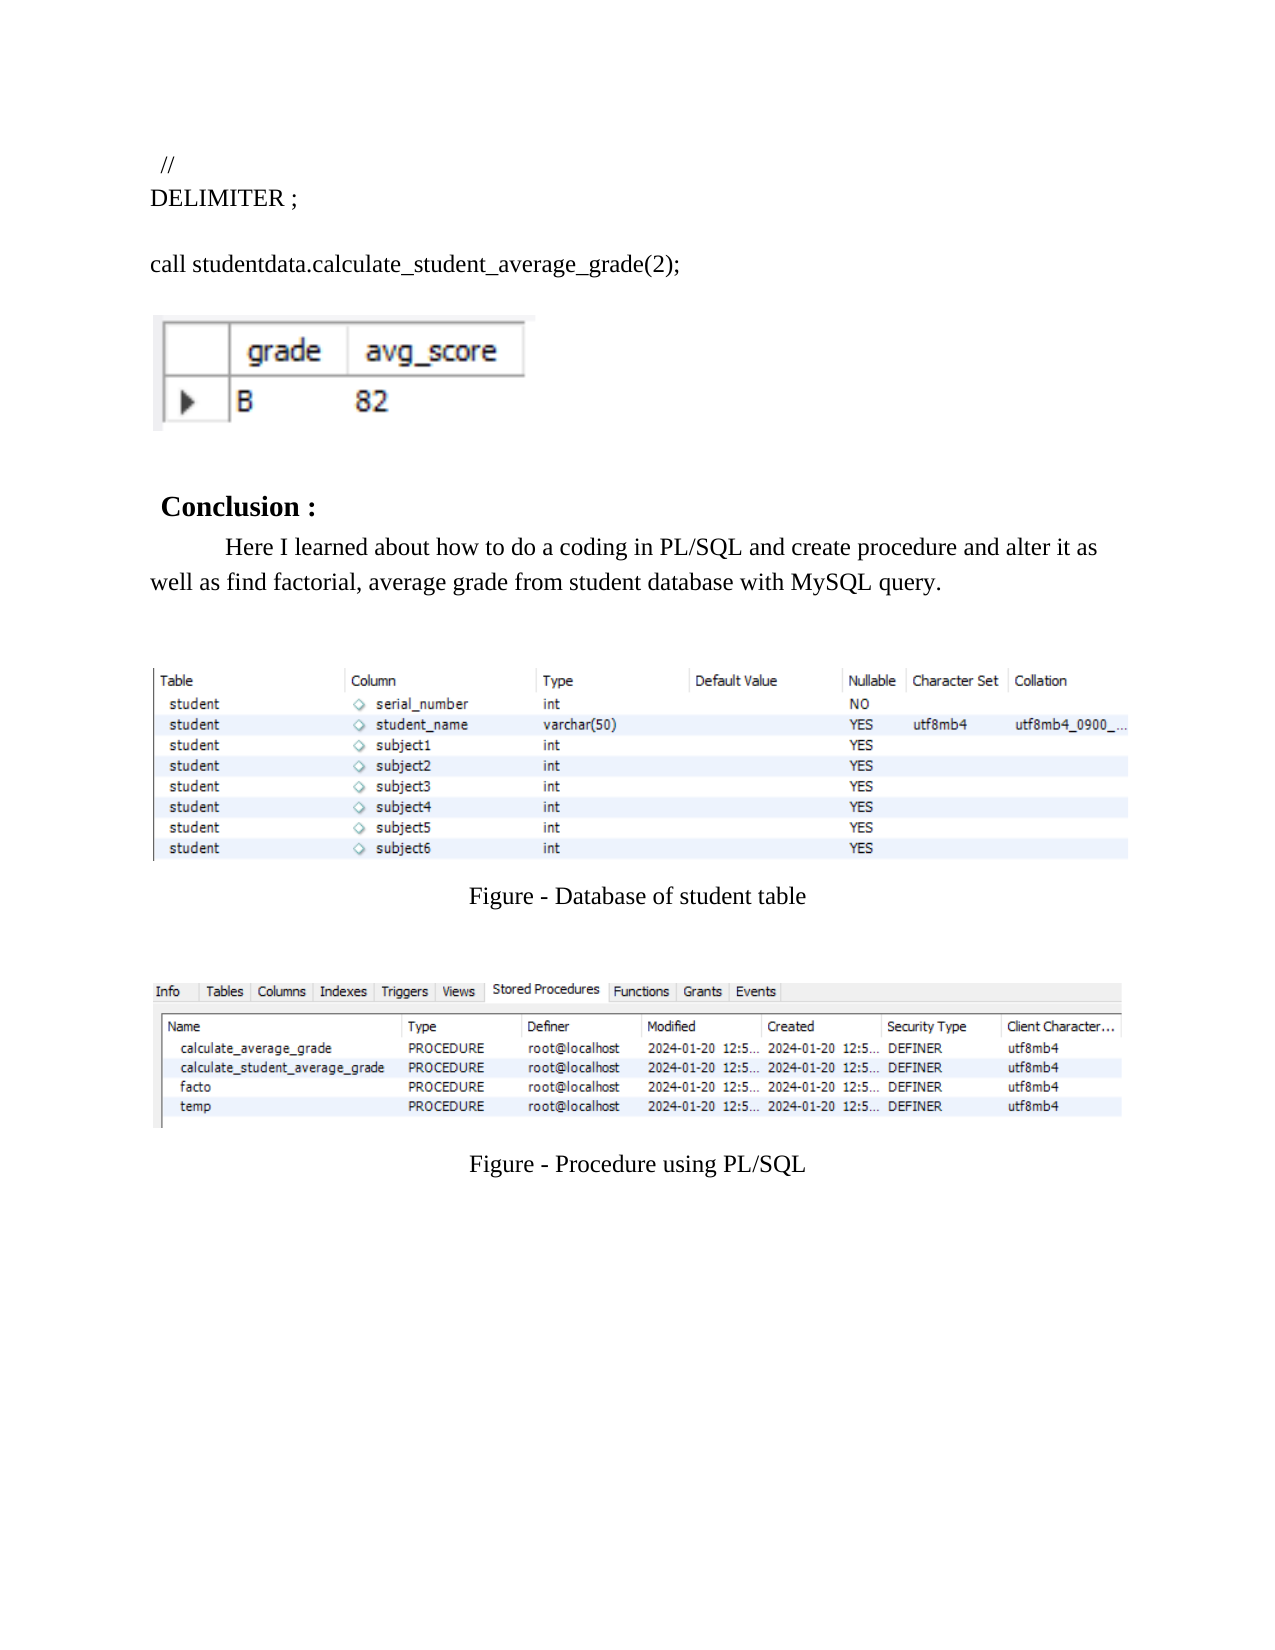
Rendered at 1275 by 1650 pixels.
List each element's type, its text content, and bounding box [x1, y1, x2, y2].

picture [153, 668, 1129, 861]
picture [153, 315, 536, 431]
picture [153, 983, 1122, 1128]
subtitle // DELIMITER ; [150, 150, 298, 212]
subtitle Conclusion : [150, 489, 1179, 523]
text Here I learned about how to do a coding in PL/SQL and create procedure and alter it as well as find factorial, average grade from student database with MySQL query. [150, 532, 1124, 595]
text call studentdata.calculate_student_average_grade(2); [150, 249, 1179, 278]
